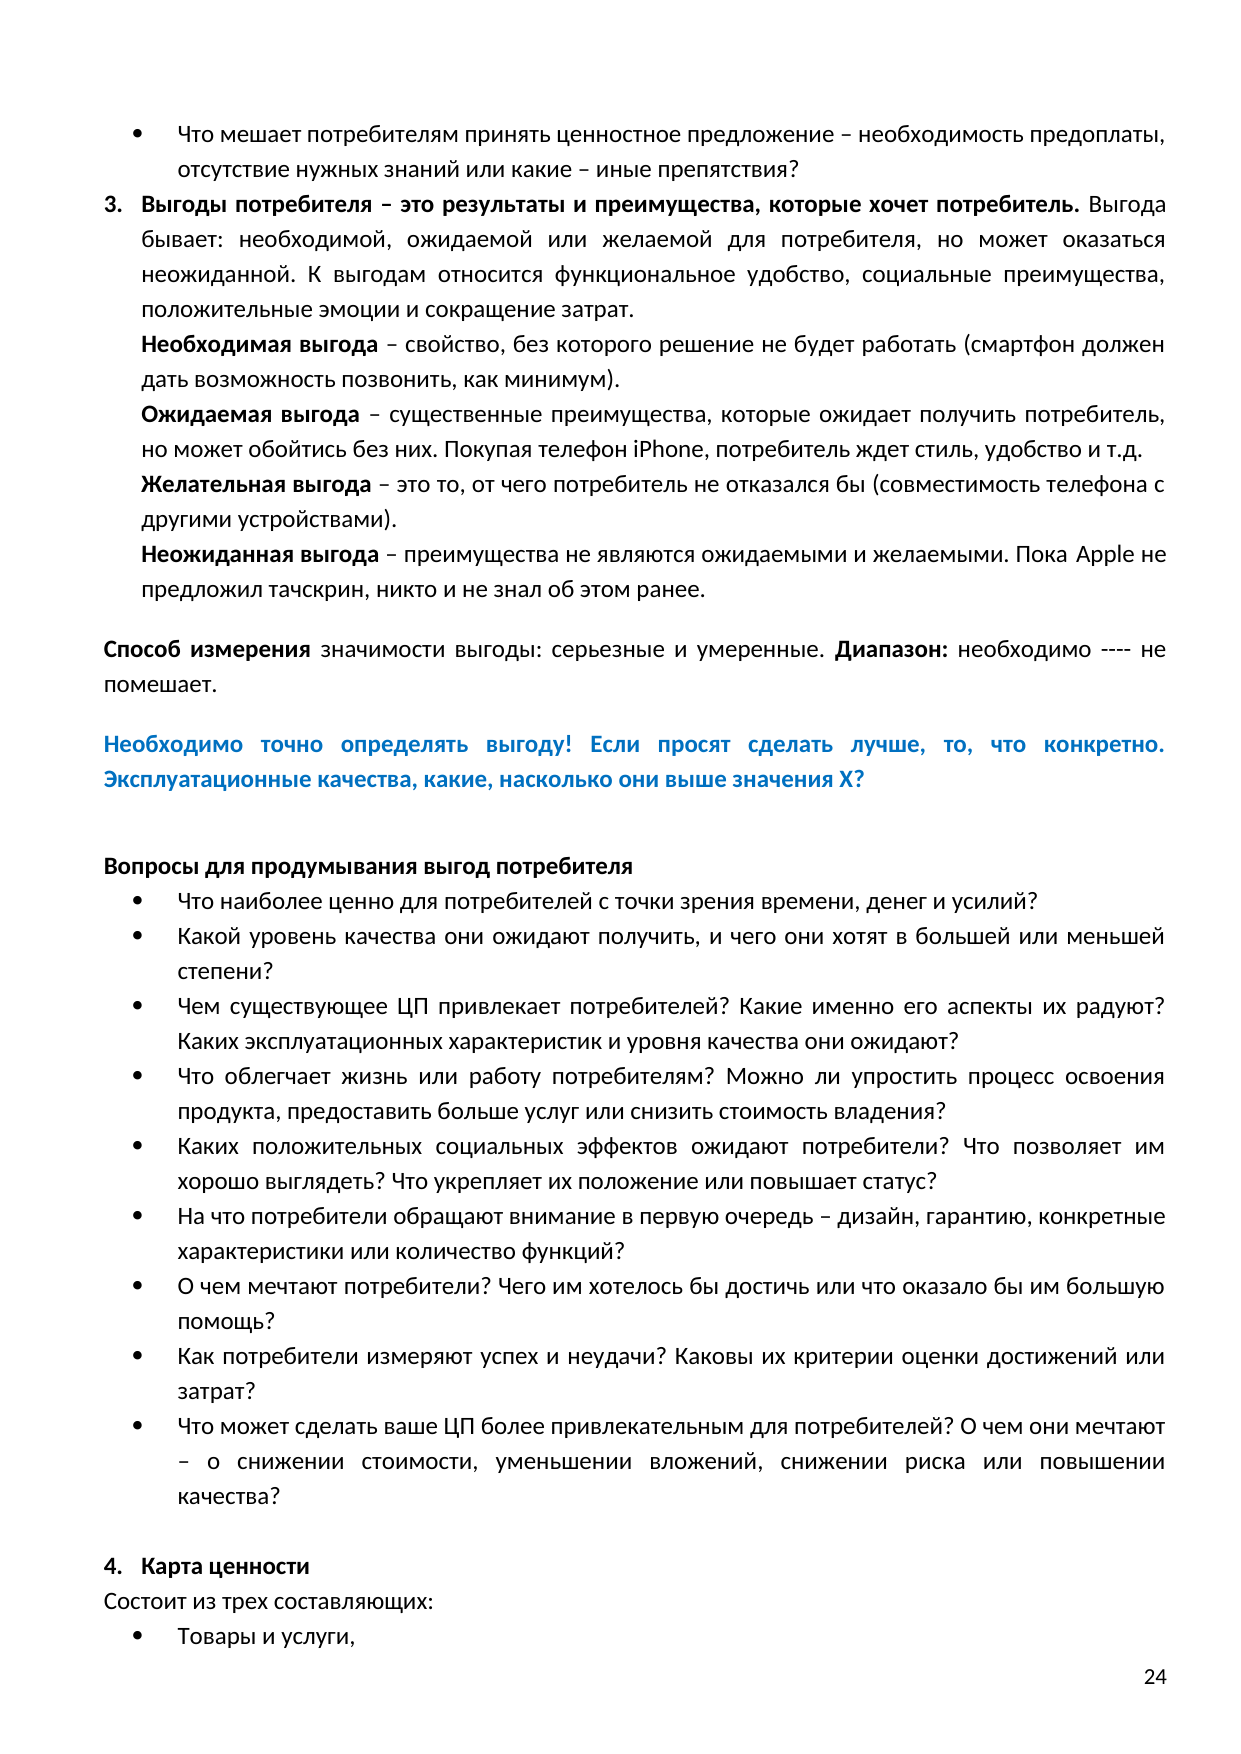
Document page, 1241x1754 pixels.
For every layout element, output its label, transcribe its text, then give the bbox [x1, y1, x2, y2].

list Что может сделать ваше ЦП более привлекательным для потребителей? О чем они мечтают – о снижении стоимости, уменьшении вложений, снижении риска или повышении качества? [133, 1410, 1167, 1510]
list Что облегчает жизнь или работу потребителям? Можно ли упростить процесс освоения продукта, предоставить больше услуг или снизить стоимость владения? [133, 1060, 1167, 1125]
text Вопросы для продумывания выгод потребителя [103, 850, 1167, 880]
text Ожидаемая выгода – существенные преимущества, которые ожидает получить потребитель, но может обойтись без них. Покупая телефон iPhone, потребитель ждет стиль, удобство и т.д. [141, 398, 1167, 464]
text Желательная выгода – это то, от чего потребитель не отказался бы (совместимость телефона с другими устройствами). [141, 468, 1167, 534]
list О чем мечтают потребители? Чего им хотелось бы достичь или что оказало бы им большую помощь? [133, 1270, 1167, 1335]
list Какой уровень качества они ожидают получить, и чего они хотят в большей или меньшей степени? [133, 920, 1167, 985]
list Карта ценности [103, 1550, 1167, 1580]
text Способ измерения значимости выгоды: серьезные и умеренные. Диапазон: необходимо ---- не помешает. [103, 633, 1167, 699]
list Чем существующее ЦП привлекает потребителей? Какие именно его аспекты их радуют? Каких эксплуатационных характеристик и уровня качества они ожидают? [133, 990, 1167, 1055]
list Товары и услуги, [133, 1620, 1167, 1650]
list Что наиболее ценно для потребителей с точки зрения времени, денег и усилий? [133, 885, 1167, 915]
list На что потребители обращают внимание в первую очередь – дизайн, гарантию, конкретные характеристики или количество функций? [133, 1200, 1167, 1265]
text Необходимая выгода – свойство, без которого решение не будет работать (смартфон должен дать возможность позвонить, как минимум). [141, 328, 1167, 394]
list Выгоды потребителя – это результаты и преимущества, которые хочет потребитель. Выгода бывает: необходимой, ожидаемой или желаемой для потребителя, но может оказаться неожиданной. К выгодам относится функциональное удобство, социальные преимущества, положительные эмоции и сокращение затрат. [103, 188, 1167, 324]
list Как потребители измеряют успех и неудачи? Каковы их критерии оценки достижений или затрат? [133, 1340, 1167, 1405]
list Каких положительных социальных эффектов ожидают потребители? Что позволяет им хорошо выглядеть? Что укрепляет их положение или повышает статус? [133, 1130, 1167, 1195]
list Что мешает потребителям принять ценностное предложение – необходимость предоплаты, отсутствие нужных знаний или какие – иные препятствия? [133, 118, 1167, 184]
text Неожиданная выгода – преимущества не являются ожидаемыми и желаемыми. Пока Apple не предложил тачскрин, никто и не знал об этом ранее. [141, 538, 1167, 604]
text Необходимо точно определять выгоду! Если просят сделать лучше, то, что конкретно. Эксплуатационные качества, какие, насколько они выше значения X? [103, 728, 1167, 794]
text Состоит из трех составляющих: [103, 1585, 1167, 1615]
